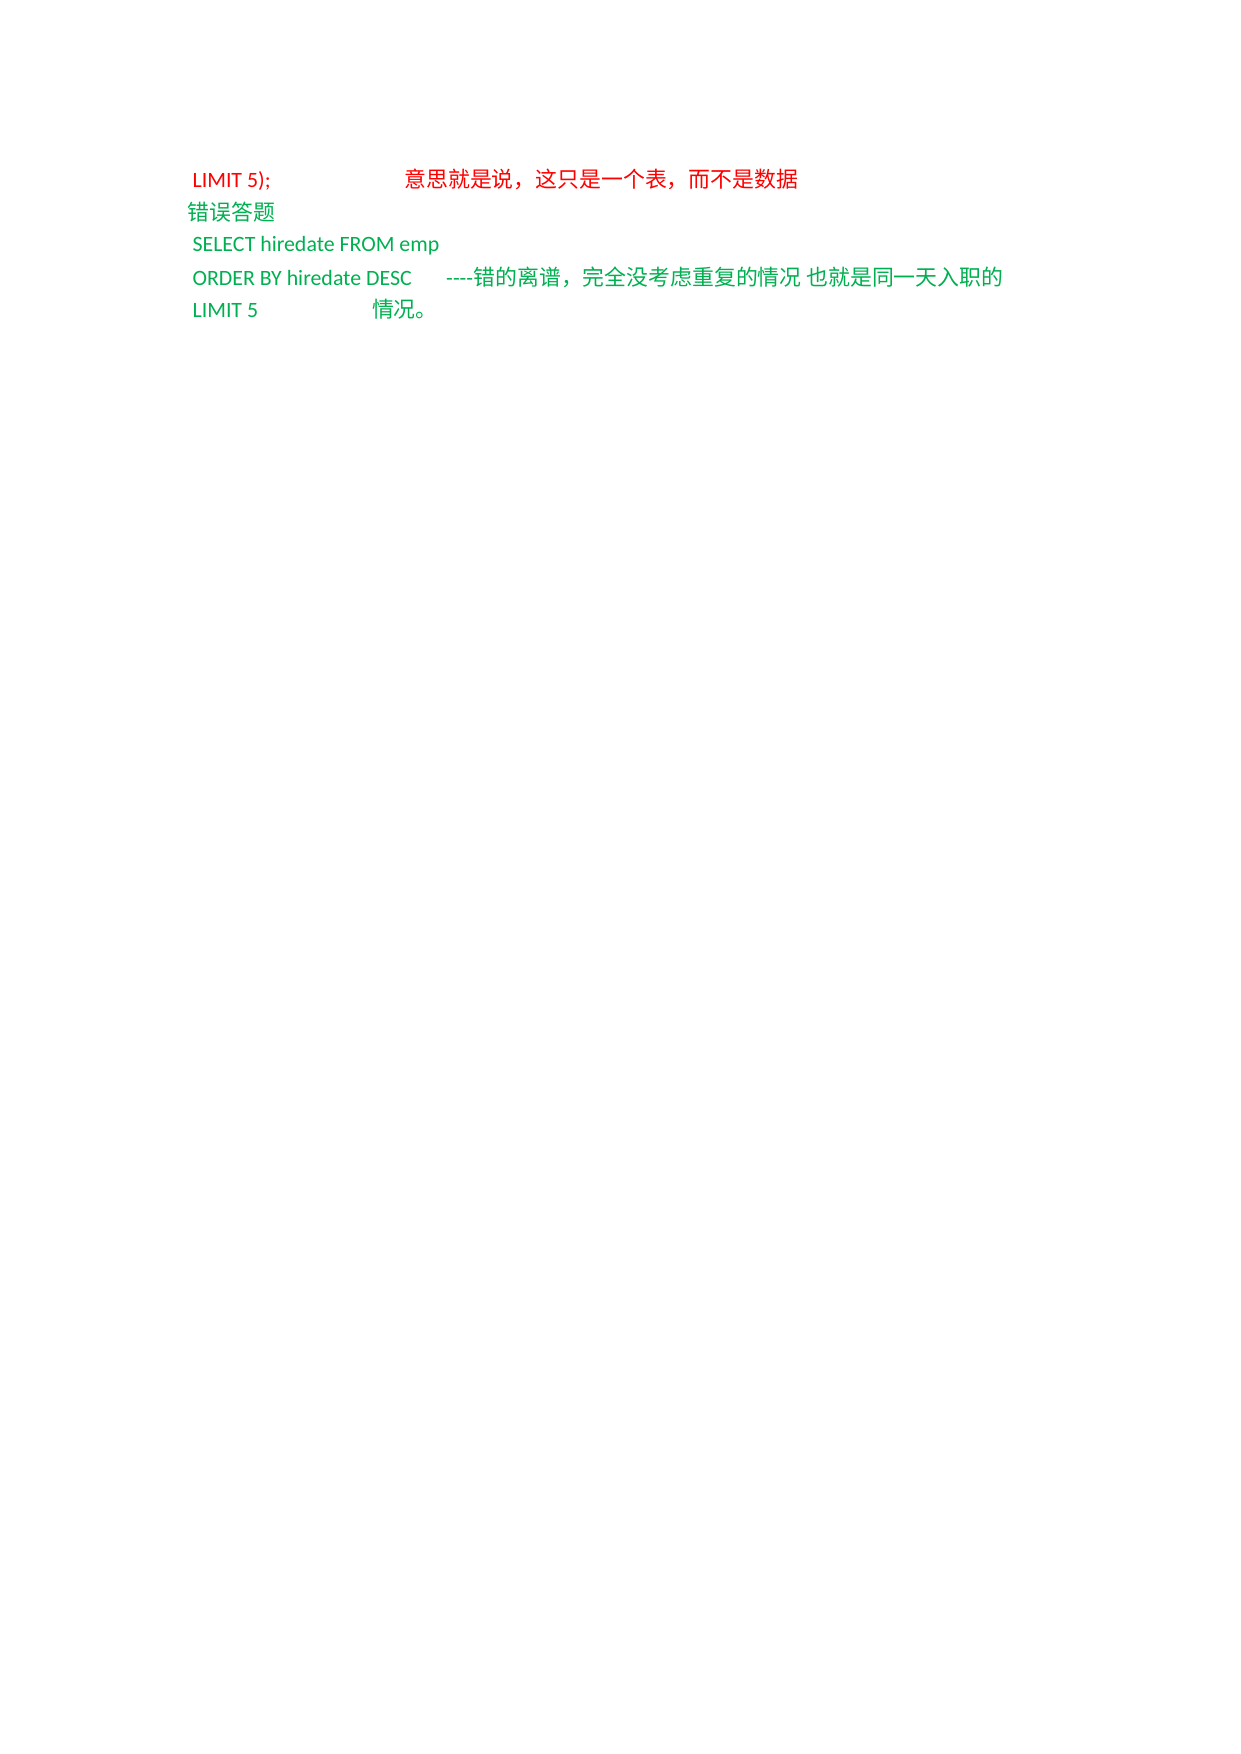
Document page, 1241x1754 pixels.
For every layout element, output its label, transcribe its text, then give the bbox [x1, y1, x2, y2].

text LIMIT 5 情况。 [187, 292, 1053, 324]
text LIMIT 5); 意思就是说，这只是一个表，而不是数据 [187, 162, 1053, 194]
text 错误答题 [187, 194, 1053, 227]
text ORDER BY hiredate DESC ----错的离谱，完全没考虑重复的情况 也就是同一天入职的 [187, 259, 1053, 292]
text SELECT hiredate FROM emp [187, 227, 1053, 259]
